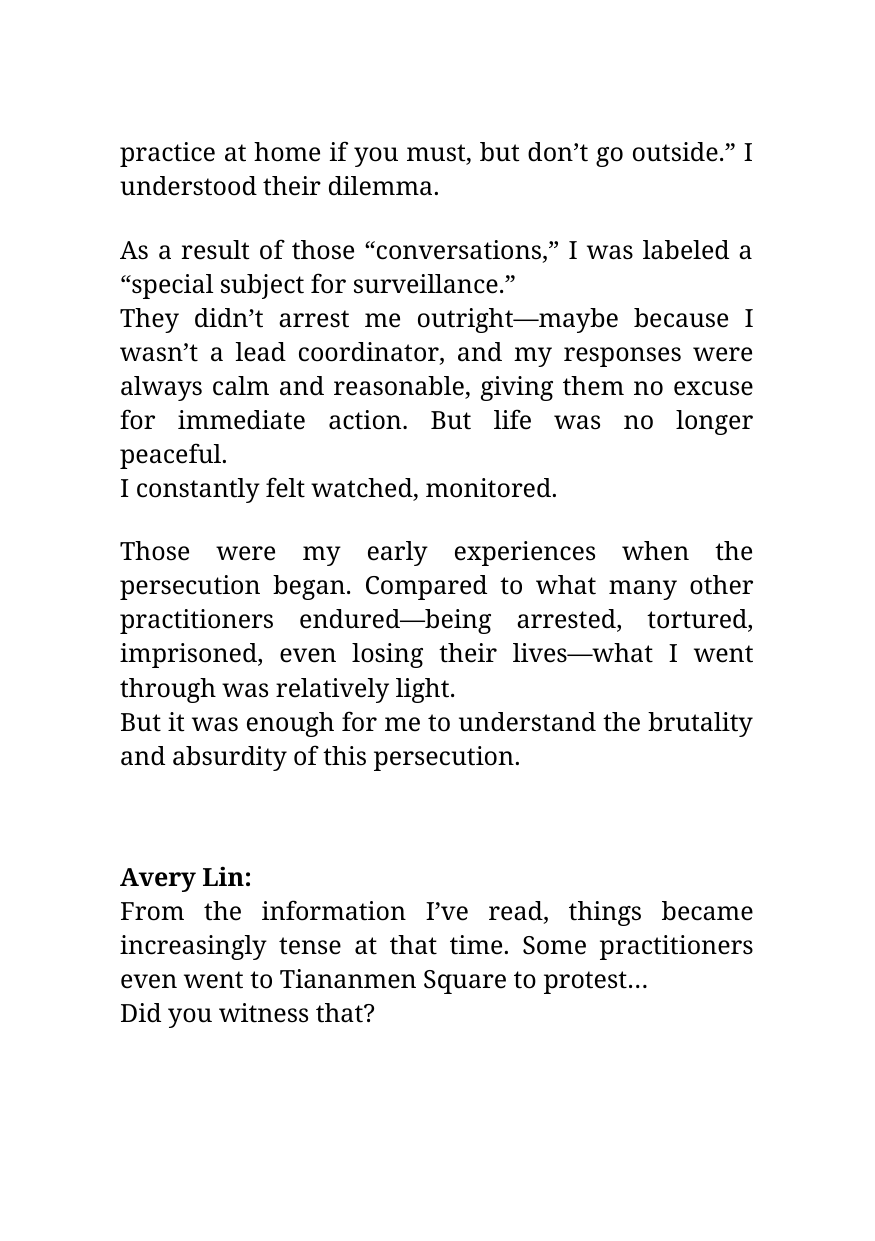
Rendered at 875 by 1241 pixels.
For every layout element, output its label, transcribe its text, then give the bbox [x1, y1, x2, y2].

text Those were my early experiences when the persecution began. Compared to what many other practitioners endured—being arrested, tortured, imprisoned, even losing their lives—what I went through was relatively light. But it was enough for me to understand the brutality and absurdity of this persecution. [120, 534, 754, 772]
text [120, 135, 754, 203]
text Avery Lin: From the information I’ve read, things became increasingly tense at that time. Some practitioners even went to Tiananmen Square to protest… Did you witness that? [120, 859, 754, 1029]
text As a result of those “conversations,” I was labeled a “special subject for surveillance.” They didn’t arrest me outright—maybe because I wasn’t a lead coordinator, and my responses were always calm and reasonable, giving them no excuse for immediate action. But life was no longer peaceful. I constantly felt watched, monitored. [120, 232, 754, 505]
